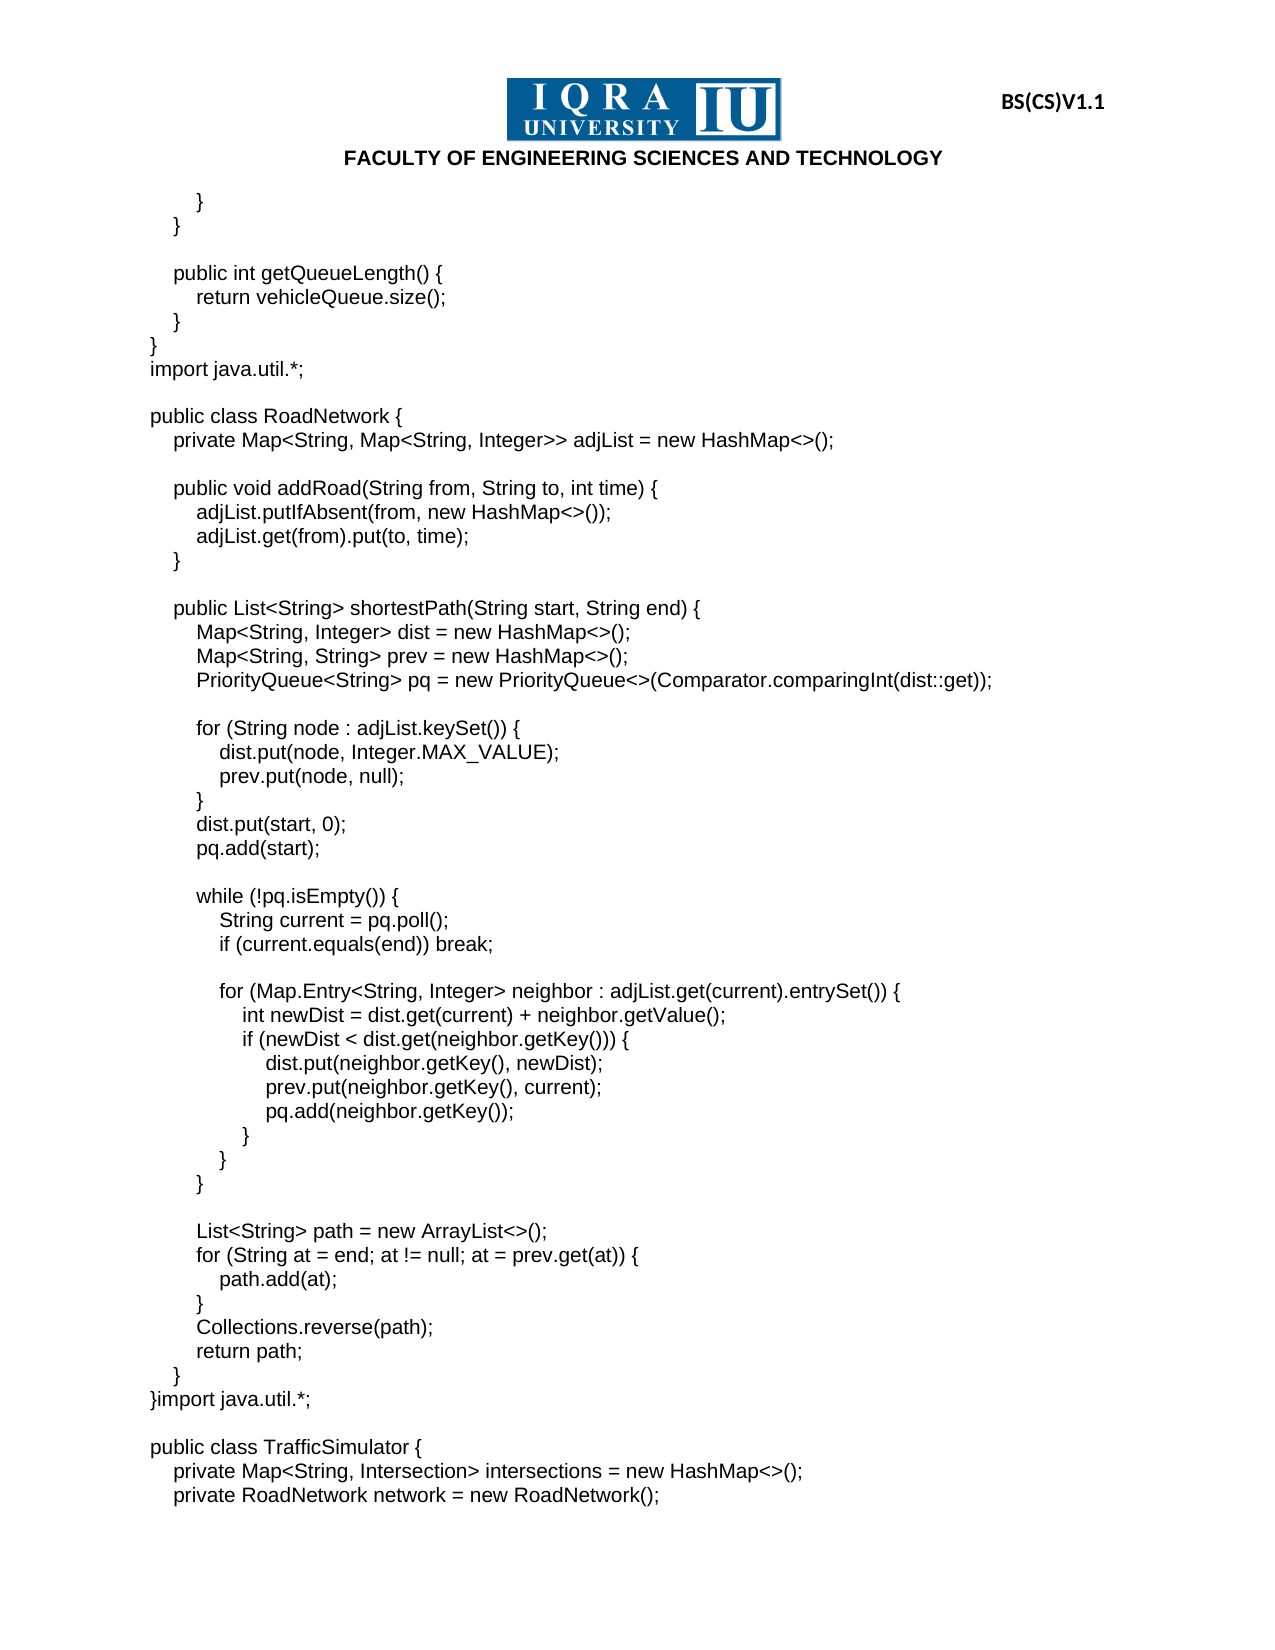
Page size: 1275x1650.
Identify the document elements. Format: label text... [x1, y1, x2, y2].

text }import java.util.*; [150, 1387, 1137, 1411]
text Map<String, String> prev = new HashMap<>(); [150, 644, 1137, 668]
text prev.put(node, null); [150, 764, 1137, 788]
text } [150, 189, 1137, 213]
text public class TrafficSimulator { [150, 1434, 1137, 1458]
text pq.add(start); [150, 836, 1137, 859]
text } [150, 213, 1137, 237]
text int newDist = dist.get(current) + neighbor.getValue(); [150, 1003, 1137, 1027]
text if (newDist < dist.get(neighbor.getKey())) { [150, 1027, 1137, 1051]
text private Map<String, Intersection> intersections = new HashMap<>(); [150, 1458, 1137, 1482]
text } [150, 1171, 1137, 1195]
text while (!pq.isEmpty()) { [150, 883, 1137, 907]
text Collections.reverse(path); [150, 1315, 1137, 1339]
text dist.put(node, Integer.MAX_VALUE); [150, 740, 1137, 764]
text } [150, 788, 1137, 812]
picture [478, 75, 809, 146]
text import java.util.*; [150, 356, 1137, 380]
text public void addRoad(String from, String to, int time) { [150, 476, 1137, 500]
text for (Map.Entry<String, Integer> neighbor : adjList.get(current).entrySet()) { [150, 979, 1137, 1003]
text if (current.equals(end)) break; [150, 931, 1137, 955]
text private Map<String, Map<String, Integer>> adjList = new HashMap<>(); [150, 428, 1137, 452]
text } [150, 308, 1137, 332]
text adjList.putIfAbsent(from, new HashMap<>()); [150, 500, 1137, 524]
text } [150, 1123, 1137, 1147]
text Map<String, Integer> dist = new HashMap<>(); [150, 620, 1137, 644]
text dist.put(neighbor.getKey(), newDist); [150, 1051, 1137, 1075]
text PriorityQueue<String> pq = new PriorityQueue<>(Comparator.comparingInt(dist::get)); [150, 668, 1137, 692]
text path.add(at); [150, 1267, 1137, 1291]
text prev.put(neighbor.getKey(), current); [150, 1075, 1137, 1099]
text return vehicleQueue.size(); [150, 284, 1137, 308]
text private RoadNetwork network = new RoadNetwork(); [150, 1482, 1137, 1506]
text String current = pq.poll(); [150, 907, 1137, 931]
text } [150, 332, 1137, 356]
text List<String> path = new ArrayList<>(); [150, 1219, 1137, 1243]
text adjList.get(from).put(to, time); [150, 524, 1137, 548]
text pq.add(neighbor.getKey()); [150, 1099, 1137, 1123]
text public int getQueueLength() { [150, 261, 1137, 284]
text } [150, 548, 1137, 572]
text for (String at = end; at != null; at = prev.get(at)) { [150, 1243, 1137, 1267]
text } [150, 1363, 1137, 1387]
text public class RoadNetwork { [150, 404, 1137, 428]
text dist.put(start, 0); [150, 812, 1137, 836]
text public List<String> shortestPath(String start, String end) { [150, 596, 1137, 620]
text return path; [150, 1339, 1137, 1363]
text for (String node : adjList.keySet()) { [150, 716, 1137, 740]
text } [150, 1291, 1137, 1315]
text } [150, 1147, 1137, 1171]
